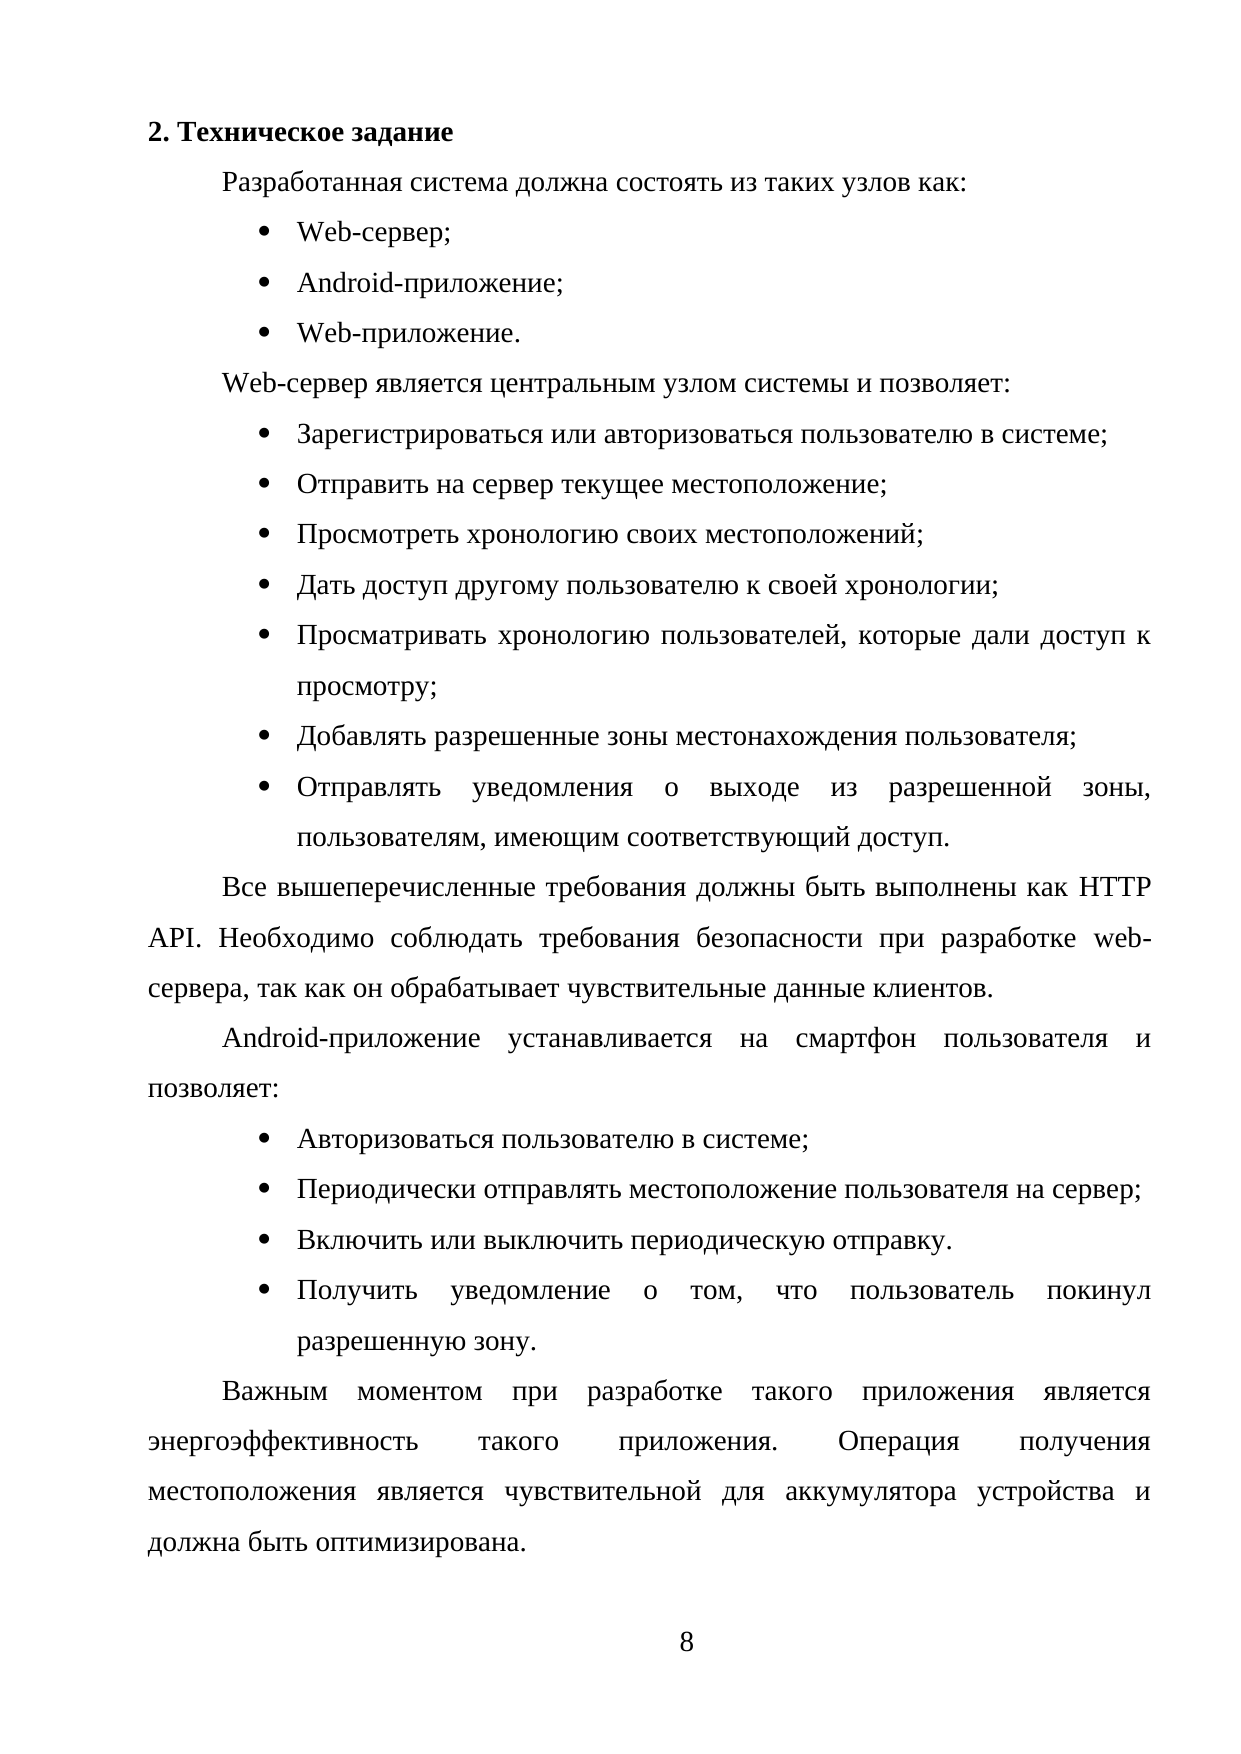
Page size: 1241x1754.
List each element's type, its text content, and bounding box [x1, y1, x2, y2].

list Web-сервер; [259, 214, 1152, 248]
list Включить или выключить периодическую отправку. [259, 1222, 1152, 1255]
list Периодически отправлять местоположение пользователя на сервер; [259, 1171, 1152, 1205]
list Дать доступ другому пользователю к своей хронологии; [259, 567, 1152, 601]
list Получить уведомление о том, что пользователь покинул разрешенную зону. [259, 1272, 1152, 1356]
text Web-сервер является центральным узлом системы и позволяет: [148, 366, 1152, 399]
list Авторизоваться пользователю в системе; [259, 1121, 1152, 1154]
list Отправлять уведомления о выходе из разрешенной зоны, пользователям, имеющим соответствующий доступ. [259, 769, 1152, 853]
list Просматривать хронологию пользователей, которые дали доступ к просмотру; [259, 617, 1152, 701]
list Добавлять разрешенные зоны местонахождения пользователя; [259, 718, 1152, 752]
list Android-приложение; [259, 265, 1152, 298]
list Зарегистрироваться или авторизоваться пользователю в системе; [259, 416, 1152, 449]
list Отправить на сервер текущее местоположение; [259, 466, 1152, 500]
list Просмотреть хронологию своих местоположений; [259, 517, 1152, 550]
text Android-приложение устанавливается на смартфон пользователя и позволяет: [148, 1020, 1152, 1104]
text Важным моментом при разработке такого приложения является энергоэффективность такого приложения. Операция получения местоположения является чувствительной для аккумулятора устройства и должна быть оптимизирована. [148, 1373, 1152, 1557]
list Web-приложение. [259, 315, 1152, 349]
text Все вышеперечисленные требования должны быть выполнены как HTTP API. Необходимо соблюдать требования безопасности при разработке web-сервера, так как он обрабатывает чувствительные данные клиентов. [148, 869, 1152, 1003]
text Разработанная система должна состоять из таких узлов как: [148, 164, 1152, 197]
subtitle 2. Техническое задание [148, 114, 1152, 147]
